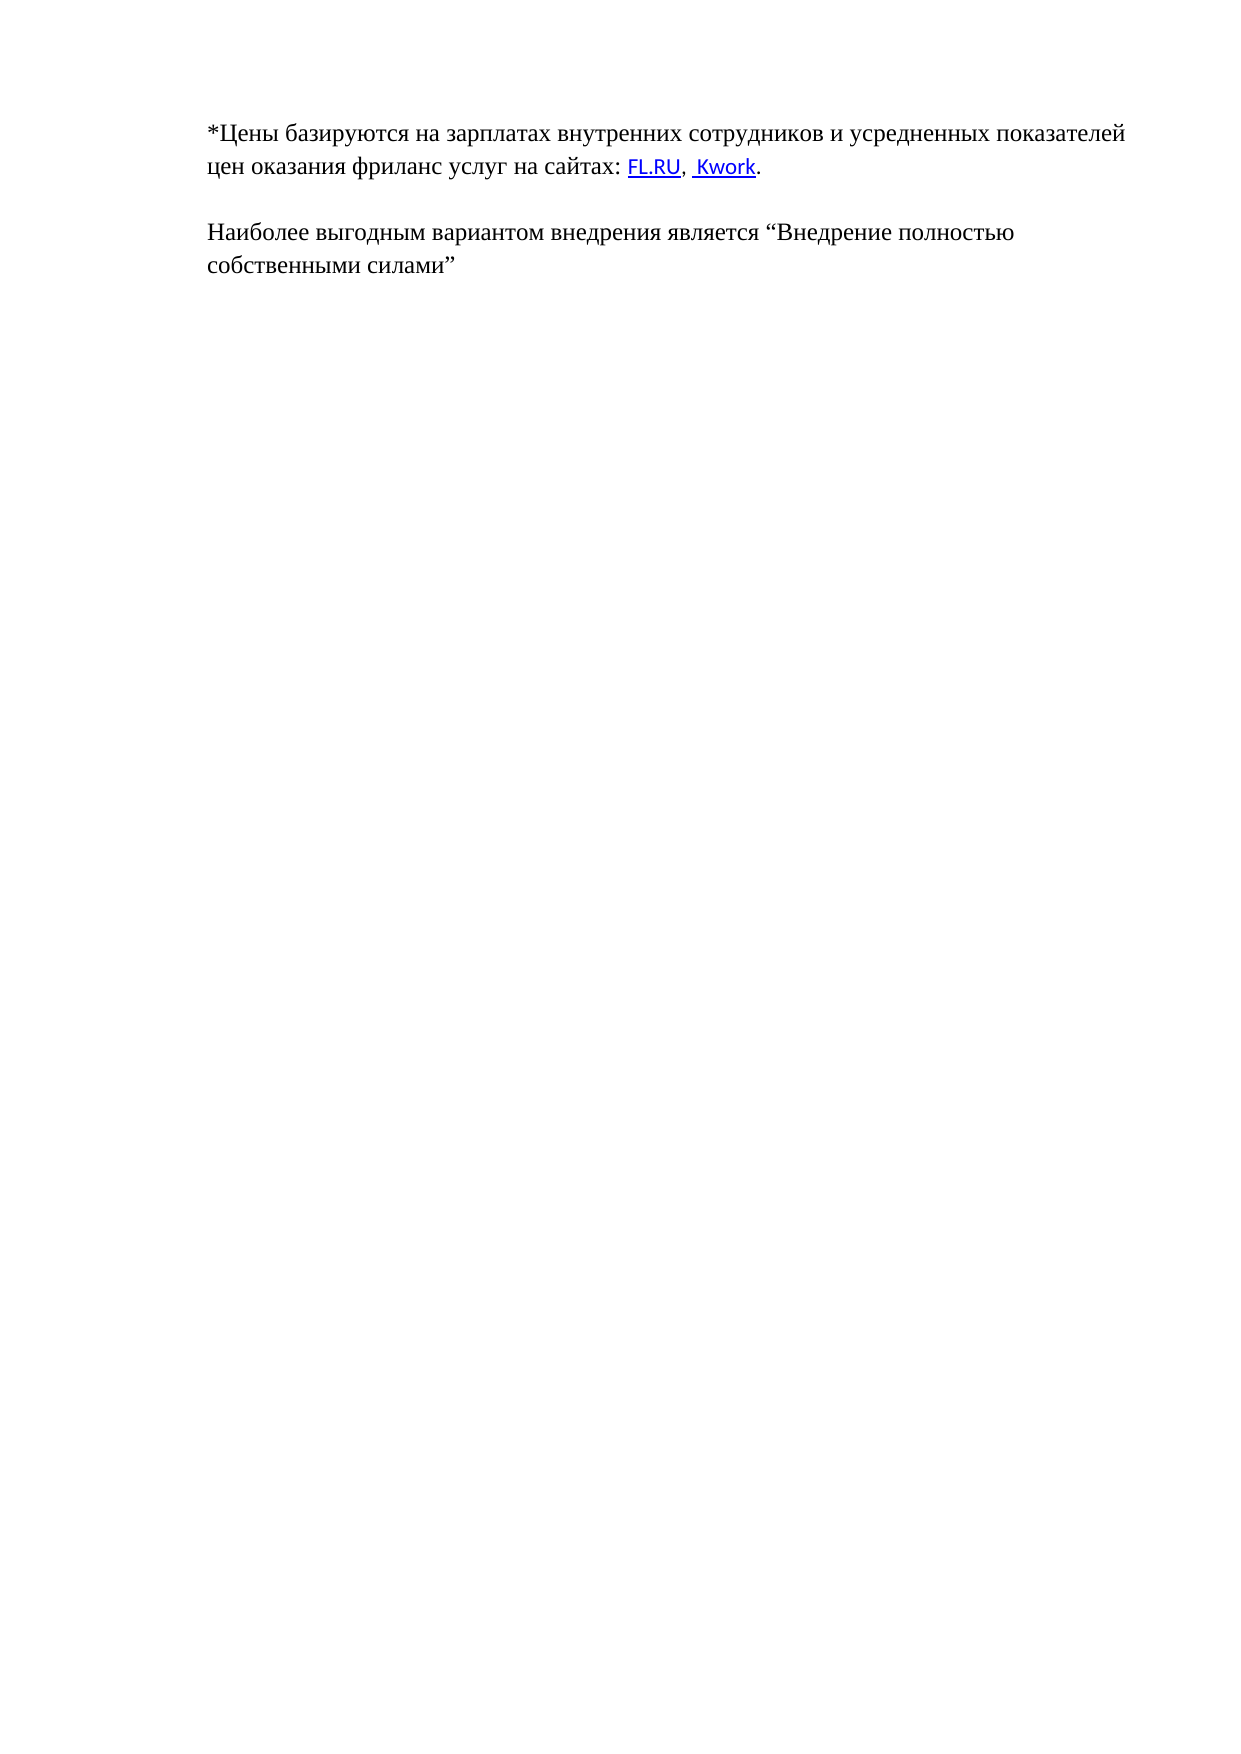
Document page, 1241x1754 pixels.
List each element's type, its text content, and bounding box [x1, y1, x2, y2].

list Наиболее выгодным вариантом внедрения является “Внедрение полностью собственными силами” [207, 217, 1152, 278]
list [207, 118, 1152, 180]
